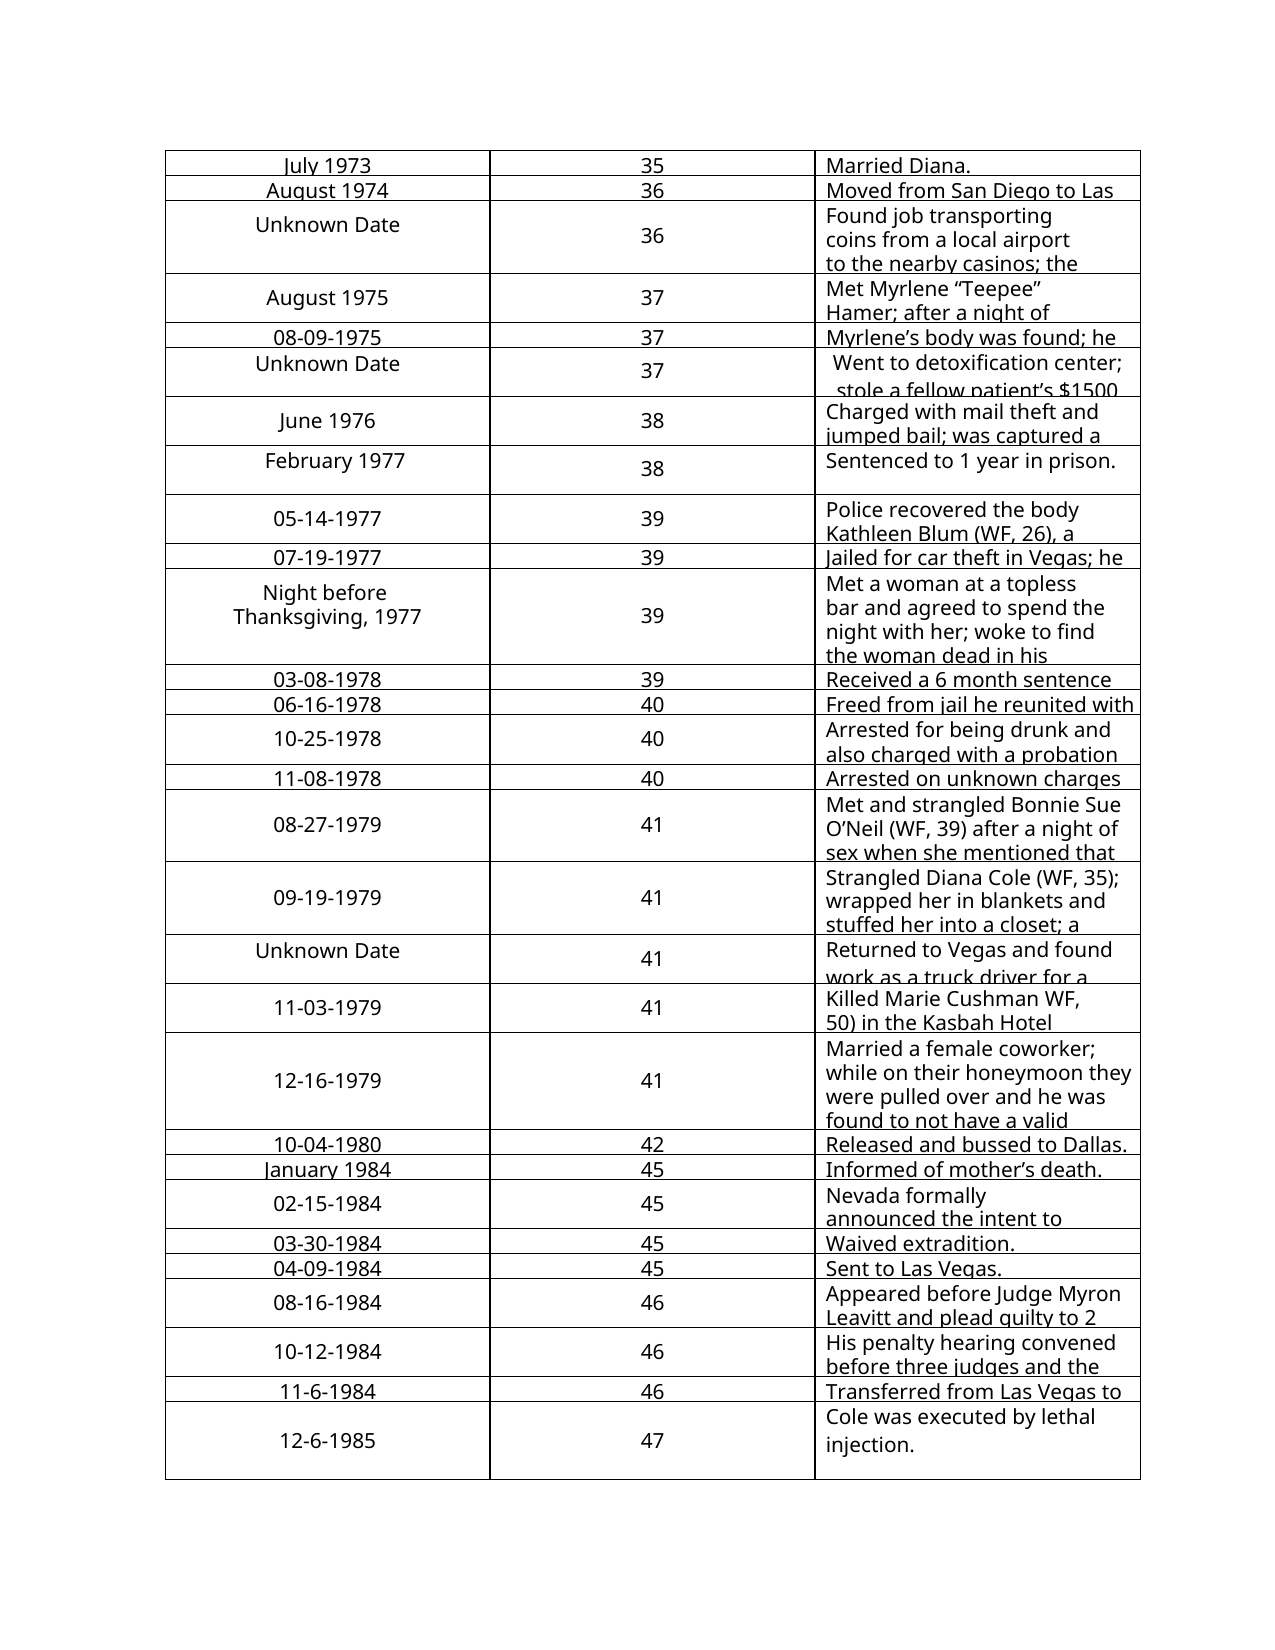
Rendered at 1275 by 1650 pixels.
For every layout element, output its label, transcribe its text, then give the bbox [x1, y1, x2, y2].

table_cell 40 [491, 690, 814, 714]
table_cell Waived extradition. [816, 1229, 1140, 1253]
table_cell Jailed for car theft in Vegas; he made bail then made his way to Oklahoma City. [816, 544, 1140, 567]
table_cell 09-19-1979 [166, 862, 489, 934]
table_cell His penalty hearing convened before three judges and the panel sentenced him to death. [816, 1328, 1140, 1376]
table_cell 42 [491, 1130, 814, 1154]
table_cell 03-08-1978 [166, 665, 489, 689]
table_cell Met a woman at a topless bar and agreed to spend the night with her; woke to find the woman dead in his bathtub and remnants of her feet and arm in his refrigerator; her buttock was found in a skillet on the stove; the body was collected and dumped into the city dump (so he claims). [816, 569, 1140, 664]
table_cell 08-16-1984 [166, 1279, 489, 1327]
table_cell 38 [491, 446, 814, 493]
table_cell 41 [491, 1033, 814, 1129]
table_cell 08-09-1975 [166, 323, 489, 347]
table_cell Sent to Las Vegas. [816, 1254, 1140, 1278]
table_cell Unknown Date [166, 348, 489, 396]
table_cell 40 [491, 715, 814, 763]
table_cell 47 [491, 1402, 814, 1478]
table_cell 10-04-1980 [166, 1130, 489, 1154]
table_cell August 1974 [166, 176, 489, 200]
table_cell 12-16-1979 [166, 1033, 489, 1129]
table_cell 45 [491, 1254, 814, 1278]
table_cell 37 [491, 348, 814, 396]
table_cell 46 [491, 1377, 814, 1401]
table_cell 45 [491, 1155, 814, 1179]
table_cell 36 [491, 176, 814, 200]
table_cell Met and strangled Bonnie Sue O’Neil (WF, 39) after a night of sex when she mentioned that she had to call her husband; he dumped her body into a garbage can in the back of the building. [816, 790, 1140, 861]
table_cell Sentenced to 1 year in prison. [816, 446, 1140, 493]
table_cell 07-19-1977 [166, 544, 489, 567]
table_cell 11-08-1978 [166, 765, 489, 788]
table_cell 45 [491, 1229, 814, 1253]
table_cell 45 [491, 1180, 814, 1228]
table_cell 39 [491, 569, 814, 664]
table_cell 06-16-1978 [166, 690, 489, 714]
table_cell Unknown Date [166, 935, 489, 983]
table_cell Police recovered the body Kathleen Blum (WF, 26), a prostitute he had strangled and dumped in a stranger’s backyard. [816, 495, 1140, 542]
table_cell Transferred from Las Vegas to Nevada’s State Prison. [816, 1377, 1140, 1401]
table_cell 38 [491, 397, 814, 445]
table_cell Informed of mother’s death. [816, 1155, 1140, 1179]
table_cell 12-6-1985 [166, 1402, 489, 1478]
table_cell 41 [491, 935, 814, 983]
table_cell 39 [491, 665, 814, 689]
table_header 35 [491, 151, 814, 175]
table_cell Myrlene’s body was found; he fled the state the next day. [816, 323, 1140, 347]
table_cell 41 [491, 862, 814, 934]
table_cell Released and bussed to Dallas. [816, 1130, 1140, 1154]
table_cell Received a 6 month sentence plus 3 years probation. [816, 665, 1140, 689]
table_cell 11-03-1979 [166, 984, 489, 1032]
table_cell 41 [491, 984, 814, 1032]
table_cell Returned to Vegas and found work as a truck driver for a religious charity. [816, 935, 1140, 983]
table_cell Found job transporting coins from a local airport to the nearby casinos; the temptation was too much and he stole an entire shipment of coins; fled to Wyoming leaving Diana back in Vegas. [816, 201, 1140, 273]
table_cell Met Myrlene “Teepee” Hamer; after a night of partying she suggested sex; he strangled her and left her on a hillside covered by an old sleeping bag. [816, 274, 1140, 322]
table_cell 03-30-1984 [166, 1229, 489, 1253]
table_cell 41 [491, 790, 814, 861]
table_cell 36 [491, 201, 814, 273]
table_cell 05-14-1977 [166, 495, 489, 542]
table_cell Charged with mail theft and jumped bail; was captured a short time later with the charge of unlawful flight. [816, 397, 1140, 445]
table_cell Cole was executed by lethal injection. [816, 1402, 1140, 1478]
table_cell 39 [491, 544, 814, 567]
table_cell 40 [491, 765, 814, 788]
table_cell 08-27-1979 [166, 790, 489, 861]
table_cell Went to detoxification center; stole a fellow patient’s $1500 check and cashed it. [816, 348, 1140, 396]
table_cell 37 [491, 323, 814, 347]
table_cell Moved from San Diego to Las Vegas to begin a new life after many infidelities. [816, 176, 1140, 200]
table_cell Freed from jail he reunited with Diana. [816, 690, 1140, 714]
table_cell Strangled Diana Cole (WF, 35); wrapped her in blankets and stuffed her into a closet; a neighbor called the police 8 days later after she had spotted him digging a grave in his crawlspace; her death was later ruled as alcohol poisoning. [816, 862, 1140, 934]
table_cell Married a female coworker; while on their honeymoon they were pulled over and he was found to not have a valid drivers license so after a name check a warrant was pulled up for parole violations; he ended up in the Medical Canter for Federal prisoners. [816, 1033, 1140, 1129]
table_cell February 1977 [166, 446, 489, 493]
table_cell August 1975 [166, 274, 489, 322]
table_cell Killed Marie Cushman WF, 50) in the Kasbah Hotel and left her body in the room for the maid to find. [816, 984, 1140, 1032]
table_cell 10-12-1984 [166, 1328, 489, 1376]
table_cell Arrested on unknown charges that were never reported to his probation officer. [816, 765, 1140, 788]
table_cell 04-09-1984 [166, 1254, 489, 1278]
table_cell Night before Thanksgiving, 1977 [166, 569, 489, 664]
table_cell 46 [491, 1328, 814, 1376]
table_cell Appeared before Judge Myron Leavitt and plead guilty to 2 counts of first degree murder. [816, 1279, 1140, 1327]
table_cell January 1984 [166, 1155, 489, 1179]
table_cell 10-25-1978 [166, 715, 489, 763]
table_cell Arrested for being drunk and also charged with a probation violation; released on $2000 bond. [816, 715, 1140, 763]
table_cell June 1976 [166, 397, 489, 445]
table_cell Nevada formally announced the intent to extradite him and tri him on capital murder charges. [816, 1180, 1140, 1228]
table_cell Unknown Date [166, 201, 489, 273]
table_cell 39 [491, 495, 814, 542]
table_cell 37 [491, 274, 814, 322]
table_cell 46 [491, 1279, 814, 1327]
table_cell 02-15-1984 [166, 1180, 489, 1228]
table_cell 11-6-1984 [166, 1377, 489, 1401]
table_header Married Diana. [816, 151, 1140, 175]
table_header July 1973 [166, 151, 489, 175]
